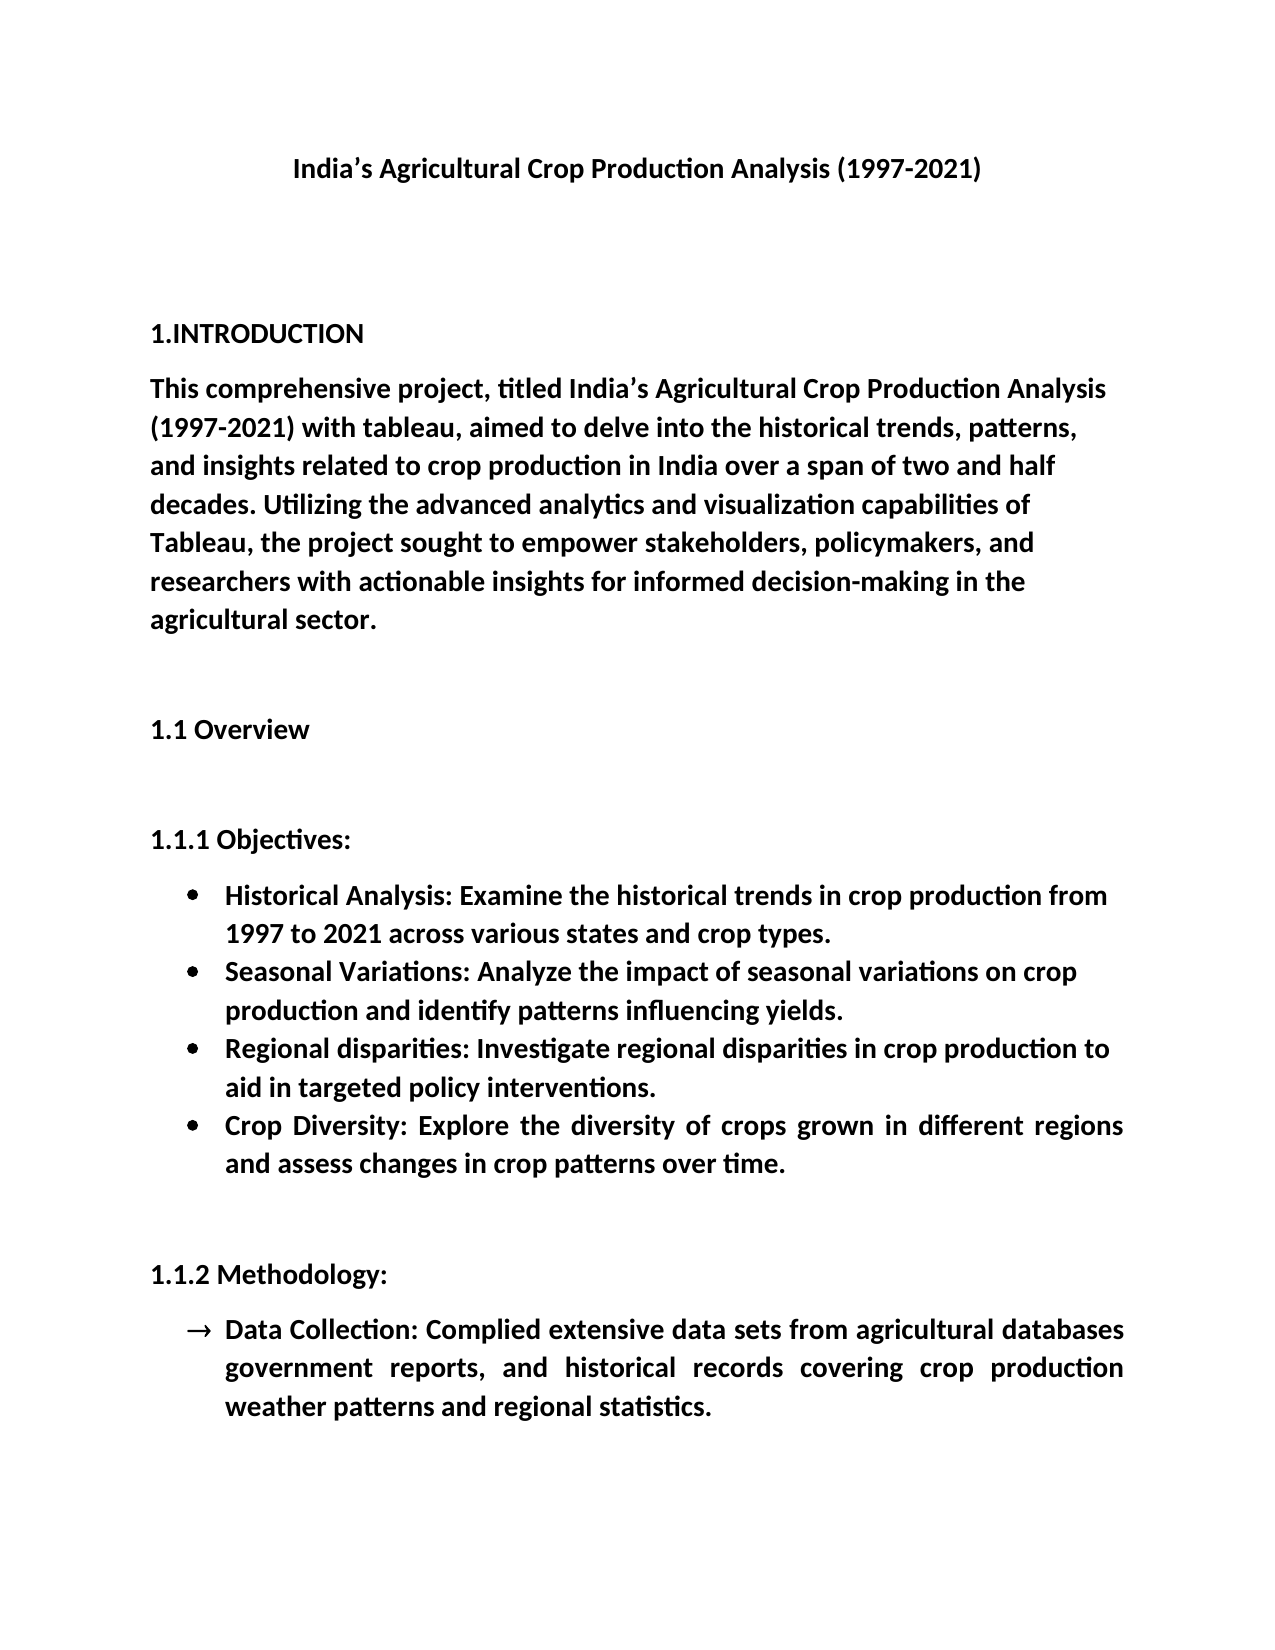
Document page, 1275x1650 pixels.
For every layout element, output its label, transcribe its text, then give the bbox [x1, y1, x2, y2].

text 1.1.1 Objectives: [150, 821, 1125, 857]
text This comprehensive project, titled India’s Agricultural Crop Production Analysis (1997-2021) with tableau, aimed to delve into the historical trends, patterns, and insights related to crop production in India over a span of two and half decades. Utilizing the advanced analytics and visualization capabilities of Tableau, the project sought to empower stakeholders, policymakers, and researchers with actionable insights for informed decision-making in the agricultural sector. [150, 370, 1125, 637]
text 1.1 Overview [150, 711, 1125, 747]
list Data Collection: Complied extensive data sets from agricultural databases government reports, and historical records covering crop production weather patterns and regional statistics. [187, 1311, 1125, 1423]
list Crop Diversity: Explore the diversity of crops grown in different regions and assess changes in crop patterns over time. [187, 1107, 1125, 1181]
list Regional disparities: Investigate regional disparities in crop production to aid in targeted policy interventions. [187, 1030, 1125, 1104]
list Seasonal Variations: Analyze the impact of seasonal variations on crop production and identify patterns influencing yields. [187, 953, 1125, 1027]
list Historical Analysis: Examine the historical trends in crop production from 1997 to 2021 across various states and crop types. [187, 877, 1125, 951]
text India’s Agricultural Crop Production Analysis (1997-2021) [150, 150, 1125, 186]
text 1.1.2 Methodology: [150, 1256, 1125, 1291]
text 1.INTRODUCTION [150, 315, 1125, 351]
